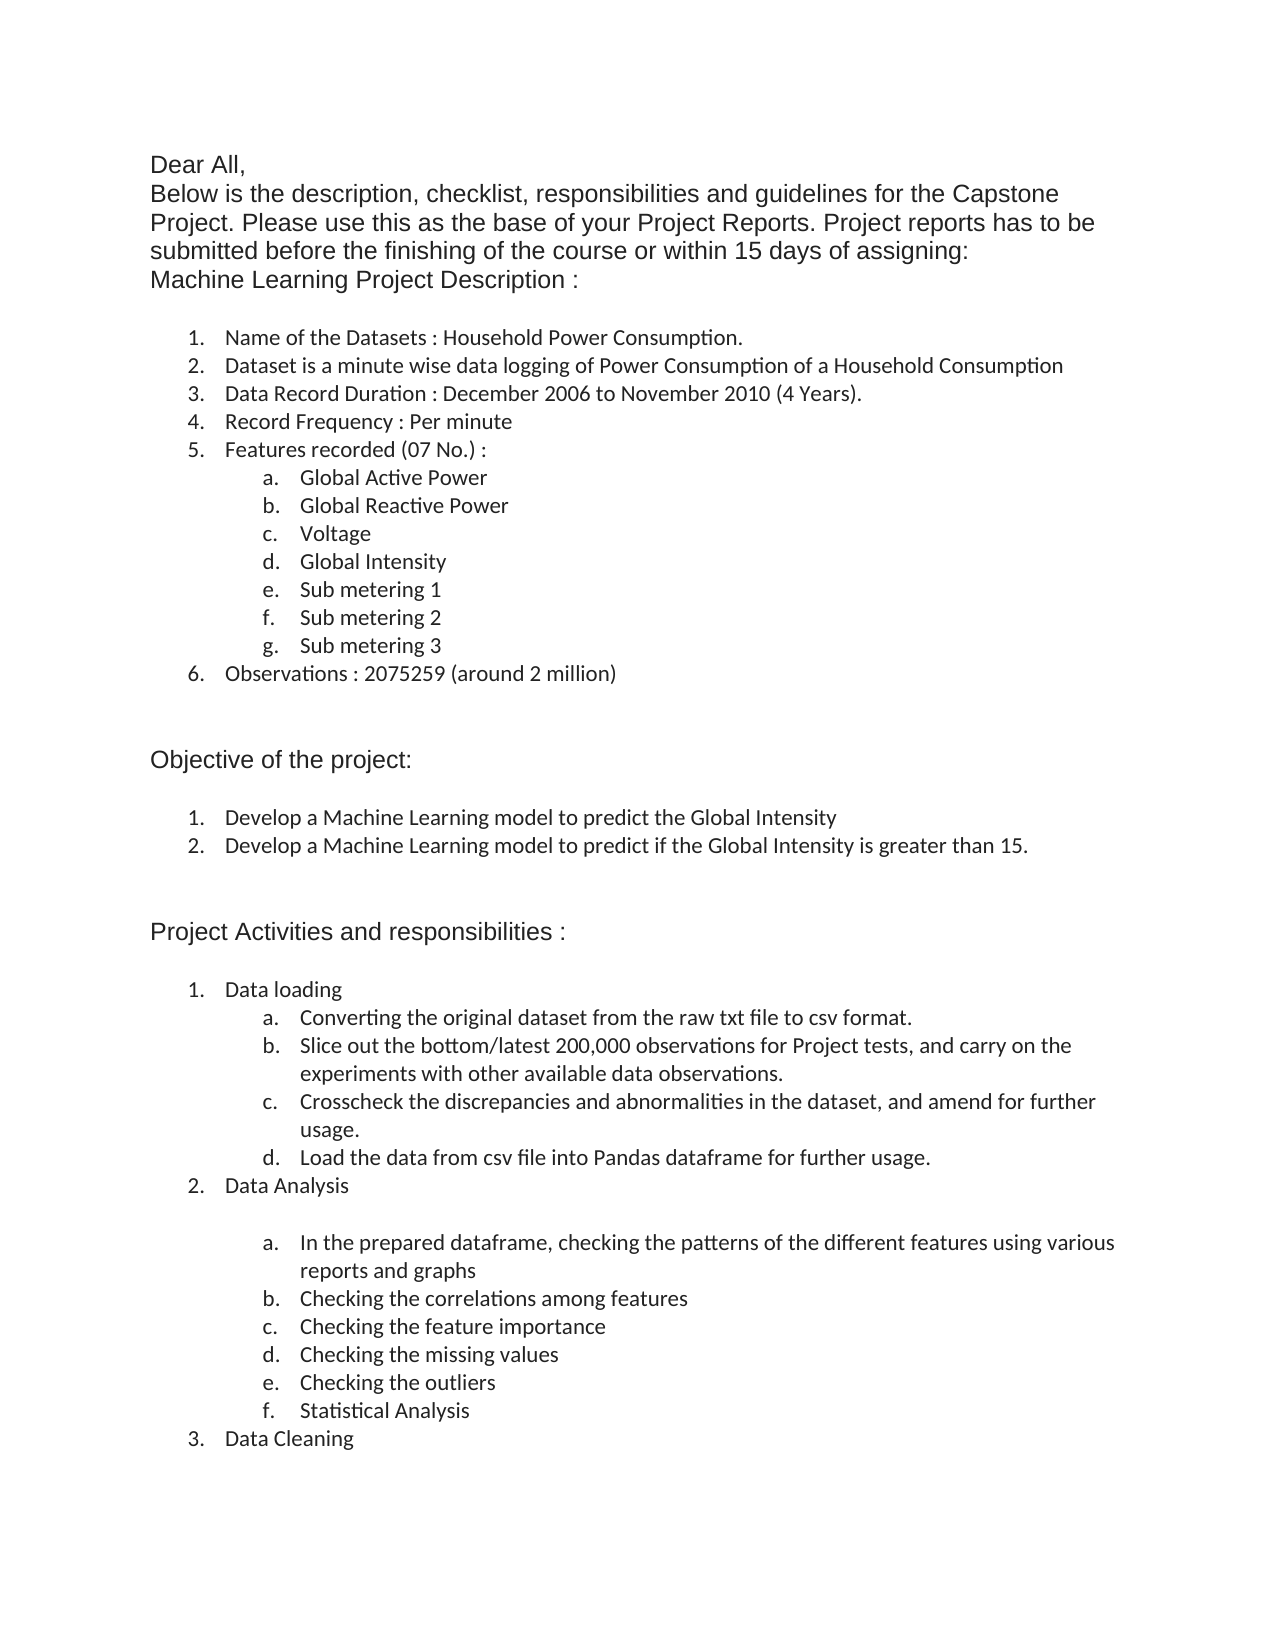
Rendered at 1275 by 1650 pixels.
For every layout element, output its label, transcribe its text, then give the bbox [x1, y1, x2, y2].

list Develop a Machine Learning model to predict if the Global Intensity is greater than 15. [187, 831, 1125, 859]
list Name of the Datasets : Household Power Consumption. [187, 323, 1125, 351]
list Sub metering 1 [262, 575, 1125, 603]
list Develop a Machine Learning model to predict the Global Intensity [187, 803, 1125, 831]
list Global Reactive Power [262, 491, 1125, 519]
list Data Record Duration : December 2006 to November 2010 (4 Years). [187, 379, 1125, 407]
list Checking the outliers [262, 1368, 1125, 1396]
text Project Activities and responsibilities : [150, 917, 1125, 946]
list Sub metering 3 [262, 631, 1125, 659]
text Dear All, [150, 150, 1125, 179]
list Slice out the bottom/latest 200,000 observations for Project tests, and carry on the experiments with other available data observations. [262, 1031, 1125, 1087]
list Data Cleaning [187, 1424, 1125, 1452]
list Record Frequency : Per minute [187, 407, 1125, 435]
list Dataset is a minute wise data logging of Power Consumption of a Household Consumption [187, 351, 1125, 379]
list Global Intensity [262, 547, 1125, 575]
list Data loading [187, 975, 1125, 1003]
list Features recorded (07 No.) : [187, 435, 1125, 463]
list Statistical Analysis [262, 1396, 1125, 1424]
list Observations : 2075259 (around 2 million) [187, 659, 1125, 687]
list Voltage [262, 519, 1125, 547]
list Global Active Power [262, 463, 1125, 491]
text Below is the description, checklist, responsibilities and guidelines for the Capstone Project. Please use this as the base of your Project Reports. Project reports has to be submitted before the finishing of the course or within 15 days of assigning: [150, 179, 1125, 265]
text Objective of the project: [150, 745, 1125, 774]
list Load the data from csv file into Pandas dataframe for further usage. [262, 1143, 1125, 1171]
list Crosscheck the discrepancies and abnormalities in the dataset, and amend for further usage. [262, 1087, 1125, 1143]
list Converting the original dataset from the raw txt file to csv format. [262, 1003, 1125, 1031]
list Checking the feature importance [262, 1312, 1125, 1340]
list Data Analysis [187, 1171, 1125, 1199]
list Checking the correlations among features [262, 1284, 1125, 1312]
text Machine Learning Project Description : [150, 265, 1125, 294]
list Sub metering 2 [262, 603, 1125, 631]
list In the prepared dataframe, checking the patterns of the different features using various reports and graphs [262, 1228, 1125, 1284]
list Checking the missing values [262, 1340, 1125, 1368]
